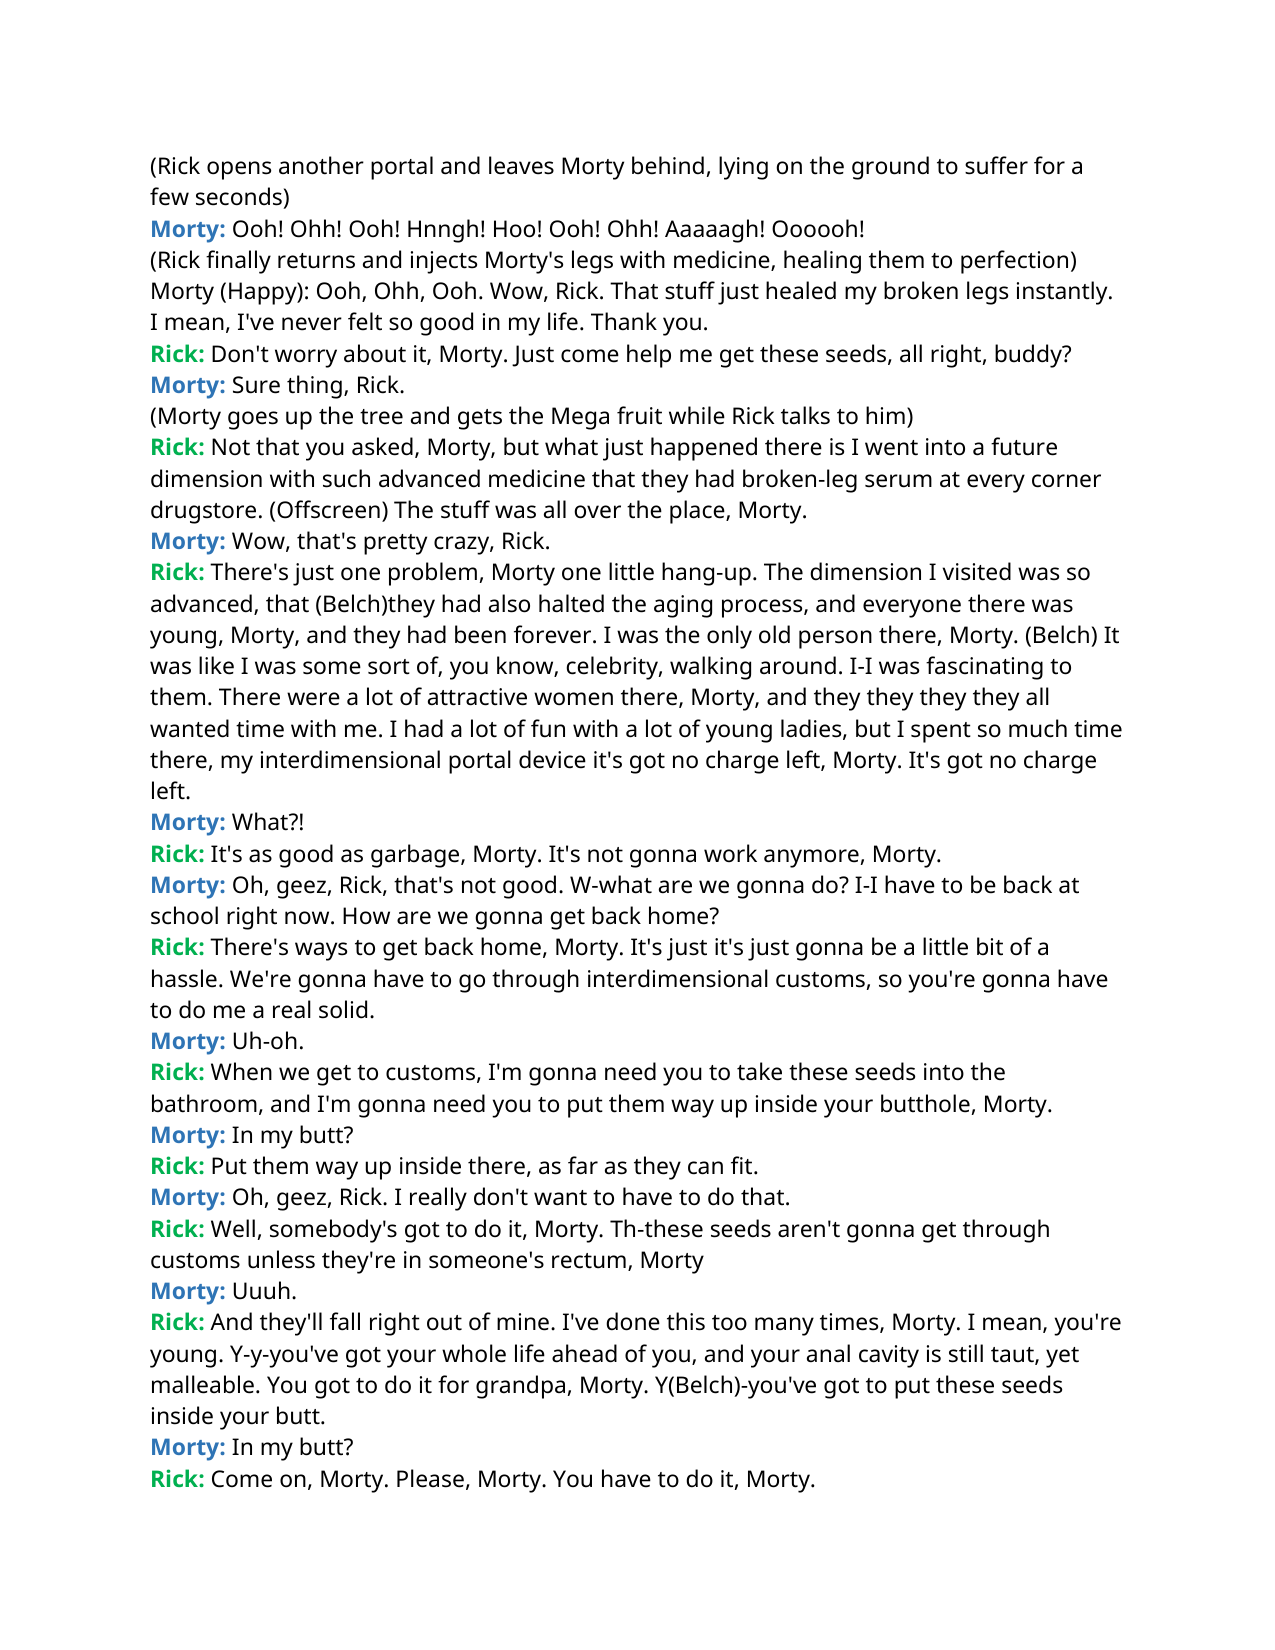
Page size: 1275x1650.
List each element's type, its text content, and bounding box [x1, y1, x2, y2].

text Morty: Oh, geez, Rick, that's not good. W-what are we gonna do? I-I have to be back at school right now. How are we gonna get back home? [150, 869, 1125, 931]
text Morty: Wow, that's pretty crazy, Rick. [150, 525, 1125, 556]
text Morty: Oh, geez, Rick. I really don't want to have to do that. [150, 1181, 1125, 1212]
text Morty: In my butt? [150, 1431, 1125, 1462]
text Morty: Ooh! Ohh! Ooh! Hnngh! Hoo! Ooh! Ohh! Aaaaagh! Oooooh! [150, 212, 1125, 244]
text Morty (Happy): Ooh, Ohh, Ooh. Wow, Rick. That stuff just healed my broken legs instantly. I mean, I've never felt so good in my life. Thank you. [150, 275, 1125, 337]
text Morty: What?! [150, 806, 1125, 837]
text Morty: Uuuh. [150, 1275, 1125, 1306]
text Morty: Uh-oh. [150, 1025, 1125, 1056]
text Rick: Well, somebody's got to do it, Morty. Th-these seeds aren't gonna get through customs unless they're in someone's rectum, Morty [150, 1212, 1125, 1275]
text (Morty goes up the tree and gets the Mega fruit while Rick talks to him) [150, 400, 1125, 431]
text Rick: Put them way up inside there, as far as they can fit. [150, 1150, 1125, 1181]
text Rick: Come on, Morty. Please, Morty. You have to do it, Morty. [150, 1462, 1125, 1494]
text Morty: In my butt? [150, 1119, 1125, 1150]
text Rick: There's just one problem, Morty one little hang-up. The dimension I visited was so advanced, that (Belch)they had also halted the aging process, and everyone there was young, Morty, and they had been forever. I was the only old person there, Morty. (Belch) It was like I was some sort of, you know, celebrity, walking around. I-I was fascinating to them. There were a lot of attractive women there, Morty, and they they they they all wanted time with me. I had a lot of fun with a lot of young ladies, but I spent so much time there, my interdimensional portal device it's got no charge left, Morty. It's got no charge left. [150, 556, 1125, 806]
text Rick: Not that you asked, Morty, but what just happened there is I went into a future dimension with such advanced medicine that they had broken-leg serum at every corner drugstore. (Offscreen) The stuff was all over the place, Morty. [150, 431, 1125, 525]
text Rick: And they'll fall right out of mine. I've done this too many times, Morty. I mean, you're young. Y-y-you've got your whole life ahead of you, and your anal cavity is still taut, yet malleable. You got to do it for grandpa, Morty. Y(Belch)-you've got to put these seeds inside your butt. [150, 1306, 1125, 1431]
text Rick: Don't worry about it, Morty. Just come help me get these seeds, all right, buddy? Morty: Sure thing, Rick. [150, 337, 1125, 400]
text Rick: It's as good as garbage, Morty. It's not gonna work anymore, Morty. [150, 837, 1125, 869]
text Rick: When we get to customs, I'm gonna need you to take these seeds into the bathroom, and I'm gonna need you to put them way up inside your butthole, Morty. [150, 1056, 1125, 1119]
text Rick: There's ways to get back home, Morty. It's just it's just gonna be a little bit of a hassle. We're gonna have to go through interdimensional customs, so you're gonna have to do me a real solid. [150, 931, 1125, 1025]
text (Rick opens another portal and leaves Morty behind, lying on the ground to suffer for a few seconds) [150, 150, 1125, 212]
text (Rick finally returns and injects Morty's legs with medicine, healing them to perfection) [150, 244, 1125, 275]
